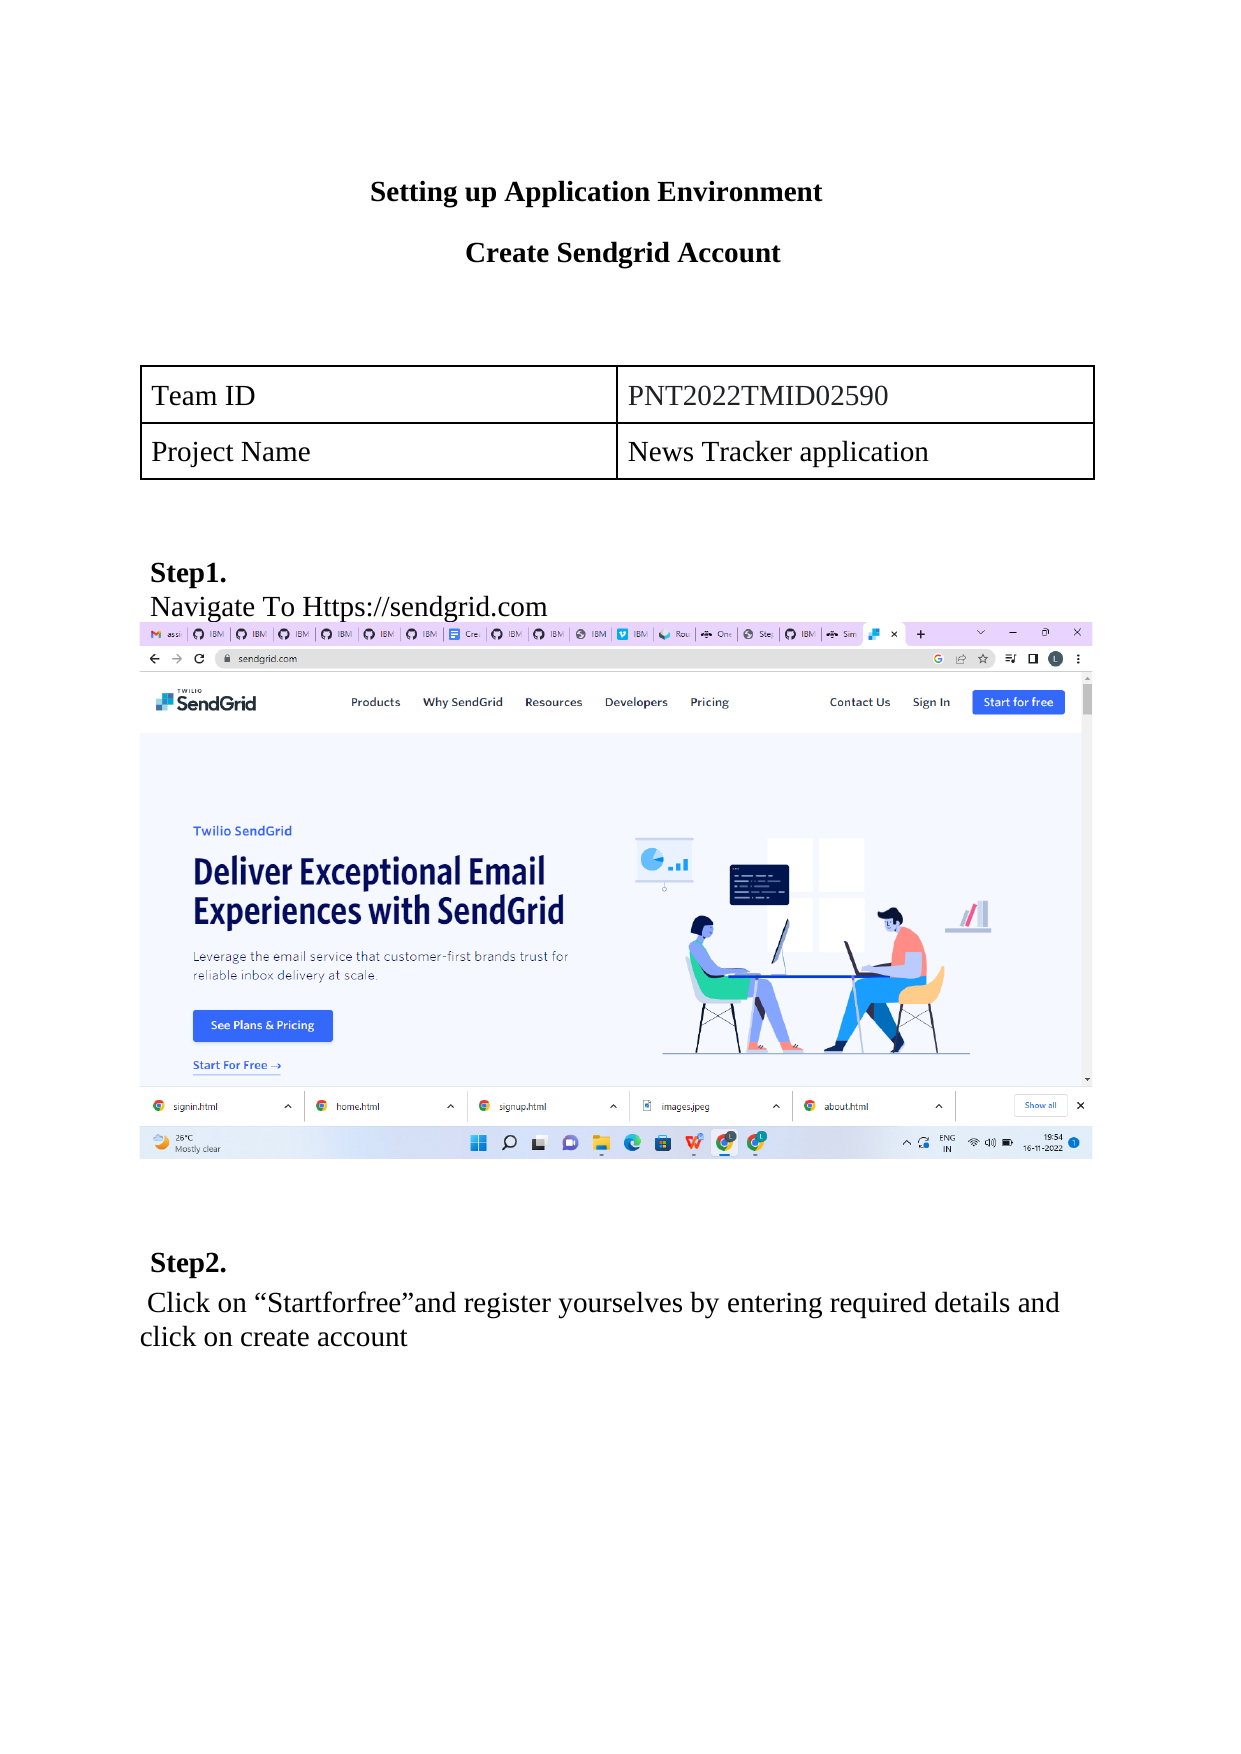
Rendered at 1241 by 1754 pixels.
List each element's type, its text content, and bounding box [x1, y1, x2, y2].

table_cell News Tracker application [618, 424, 1093, 478]
table_header PNT2022TMID02590 [618, 367, 1093, 422]
text Step1. [150, 555, 1092, 589]
table_header Team ID [142, 367, 616, 422]
text Click on “Startforfree”and register yourselves by entering required details and click on create account [139, 1285, 1092, 1352]
table_cell Project Name [142, 424, 616, 478]
text Step2. [150, 1245, 1092, 1278]
subtitle Setting up Application Environment [139, 174, 849, 208]
text Navigate To Https://sendgrid.com [150, 589, 1092, 622]
subtitle Create Sendgrid Account [397, 235, 849, 268]
picture [139, 622, 1093, 1159]
